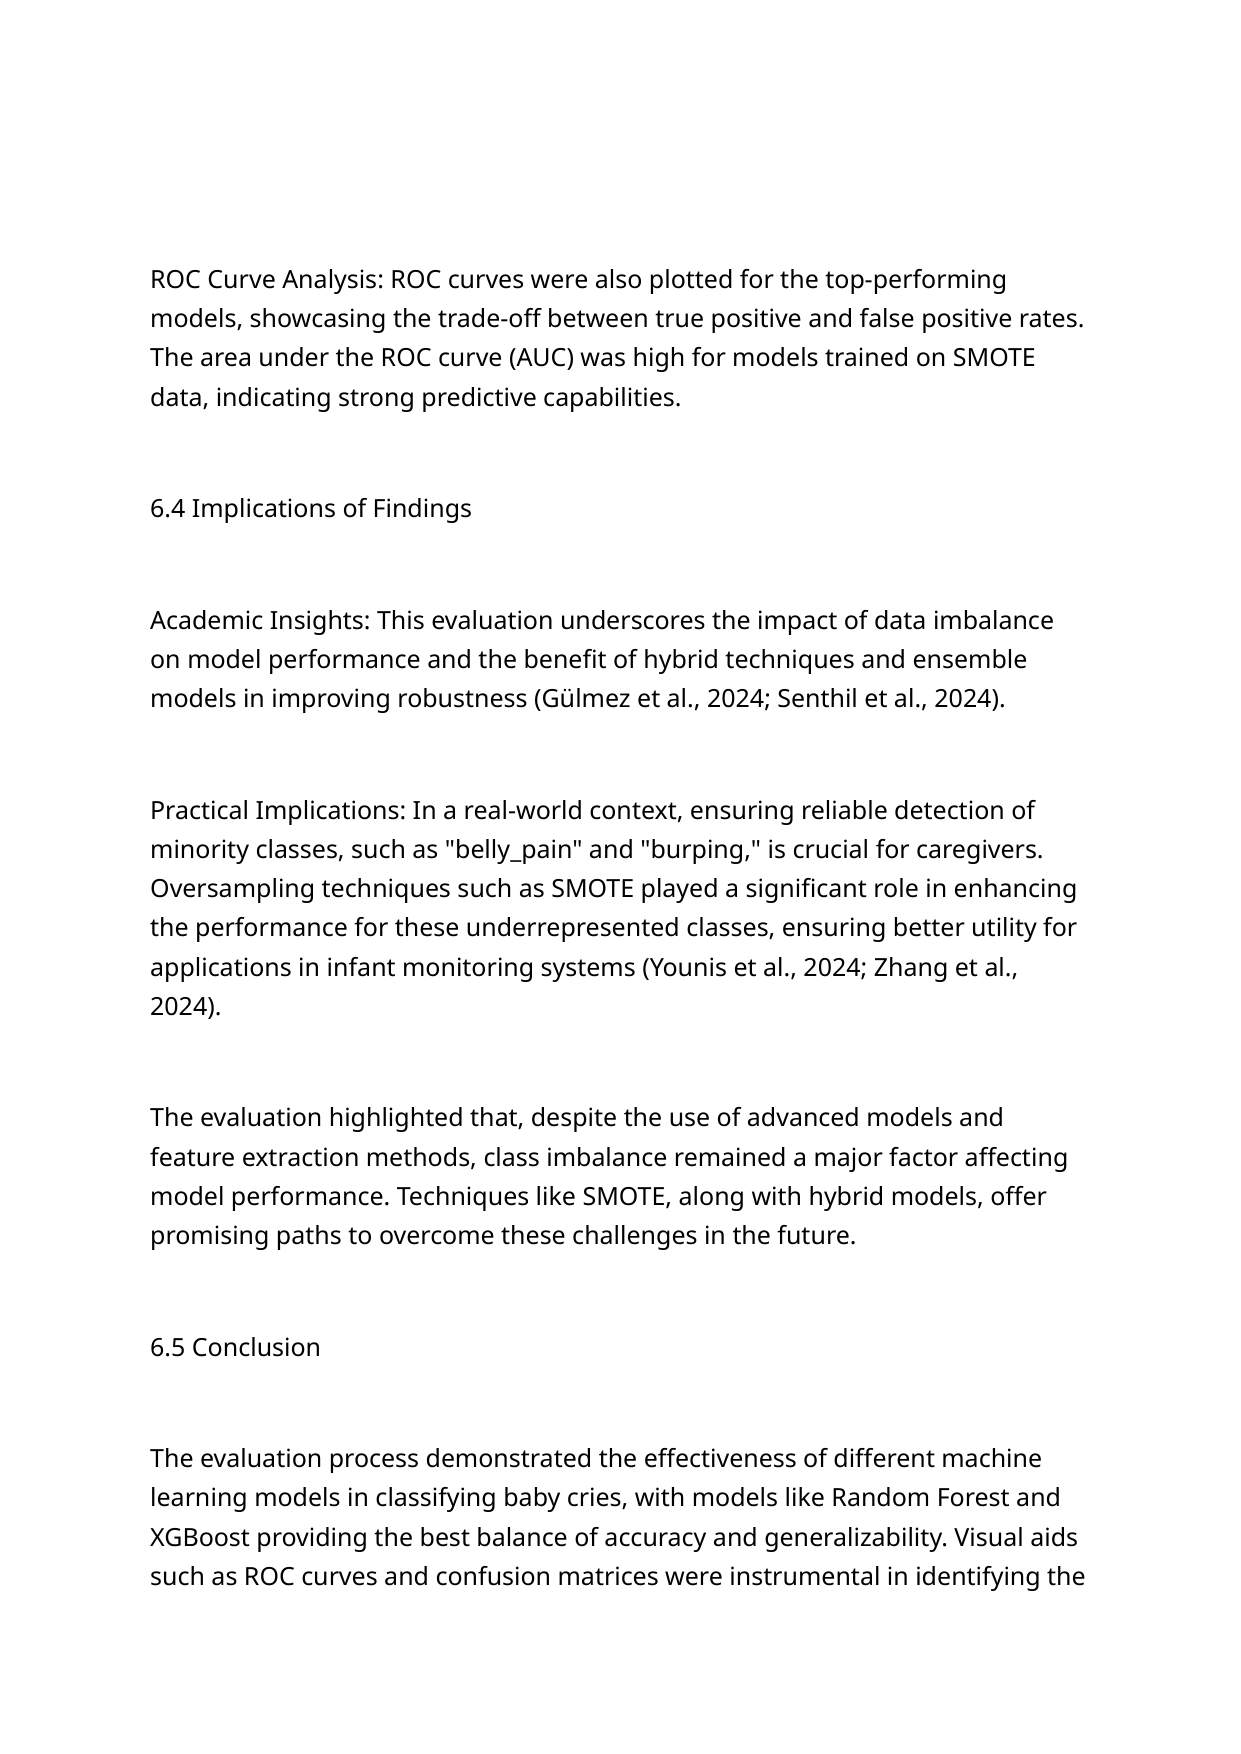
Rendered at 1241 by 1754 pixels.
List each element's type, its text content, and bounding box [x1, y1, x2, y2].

text Academic Insights: This evaluation underscores the impact of data imbalance on model performance and the benefit of hybrid techniques and ensemble models in improving robustness (Gülmez et al., 2024; Senthil et al., 2024). [150, 602, 1090, 715]
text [150, 1441, 1090, 1592]
text ROC Curve Analysis: ROC curves were also plotted for the top-performing models, showcasing the trade-off between true positive and false positive rates. The area under the ROC curve (AUC) was high for models trained on SMOTE data, indicating strong predictive capabilities. [150, 262, 1090, 413]
text Practical Implications: In a real-world context, ensuring reliable detection of minority classes, such as "belly_pain" and "burping," is crucial for caregivers. Oversampling techniques such as SMOTE played a significant role in enhancing the performance for these underrepresented classes, ensuring better utility for applications in infant monitoring systems (Younis et al., 2024; Zhang et al., 2024). [150, 792, 1090, 1022]
text 6.5 Conclusion [150, 1329, 1090, 1363]
text The evaluation highlighted that, despite the use of advanced models and feature extraction methods, class imbalance remained a major factor affecting model performance. Techniques like SMOTE, along with hybrid models, offer promising paths to overcome these challenges in the future. [150, 1100, 1090, 1252]
text 6.4 Implications of Findings [150, 491, 1090, 525]
